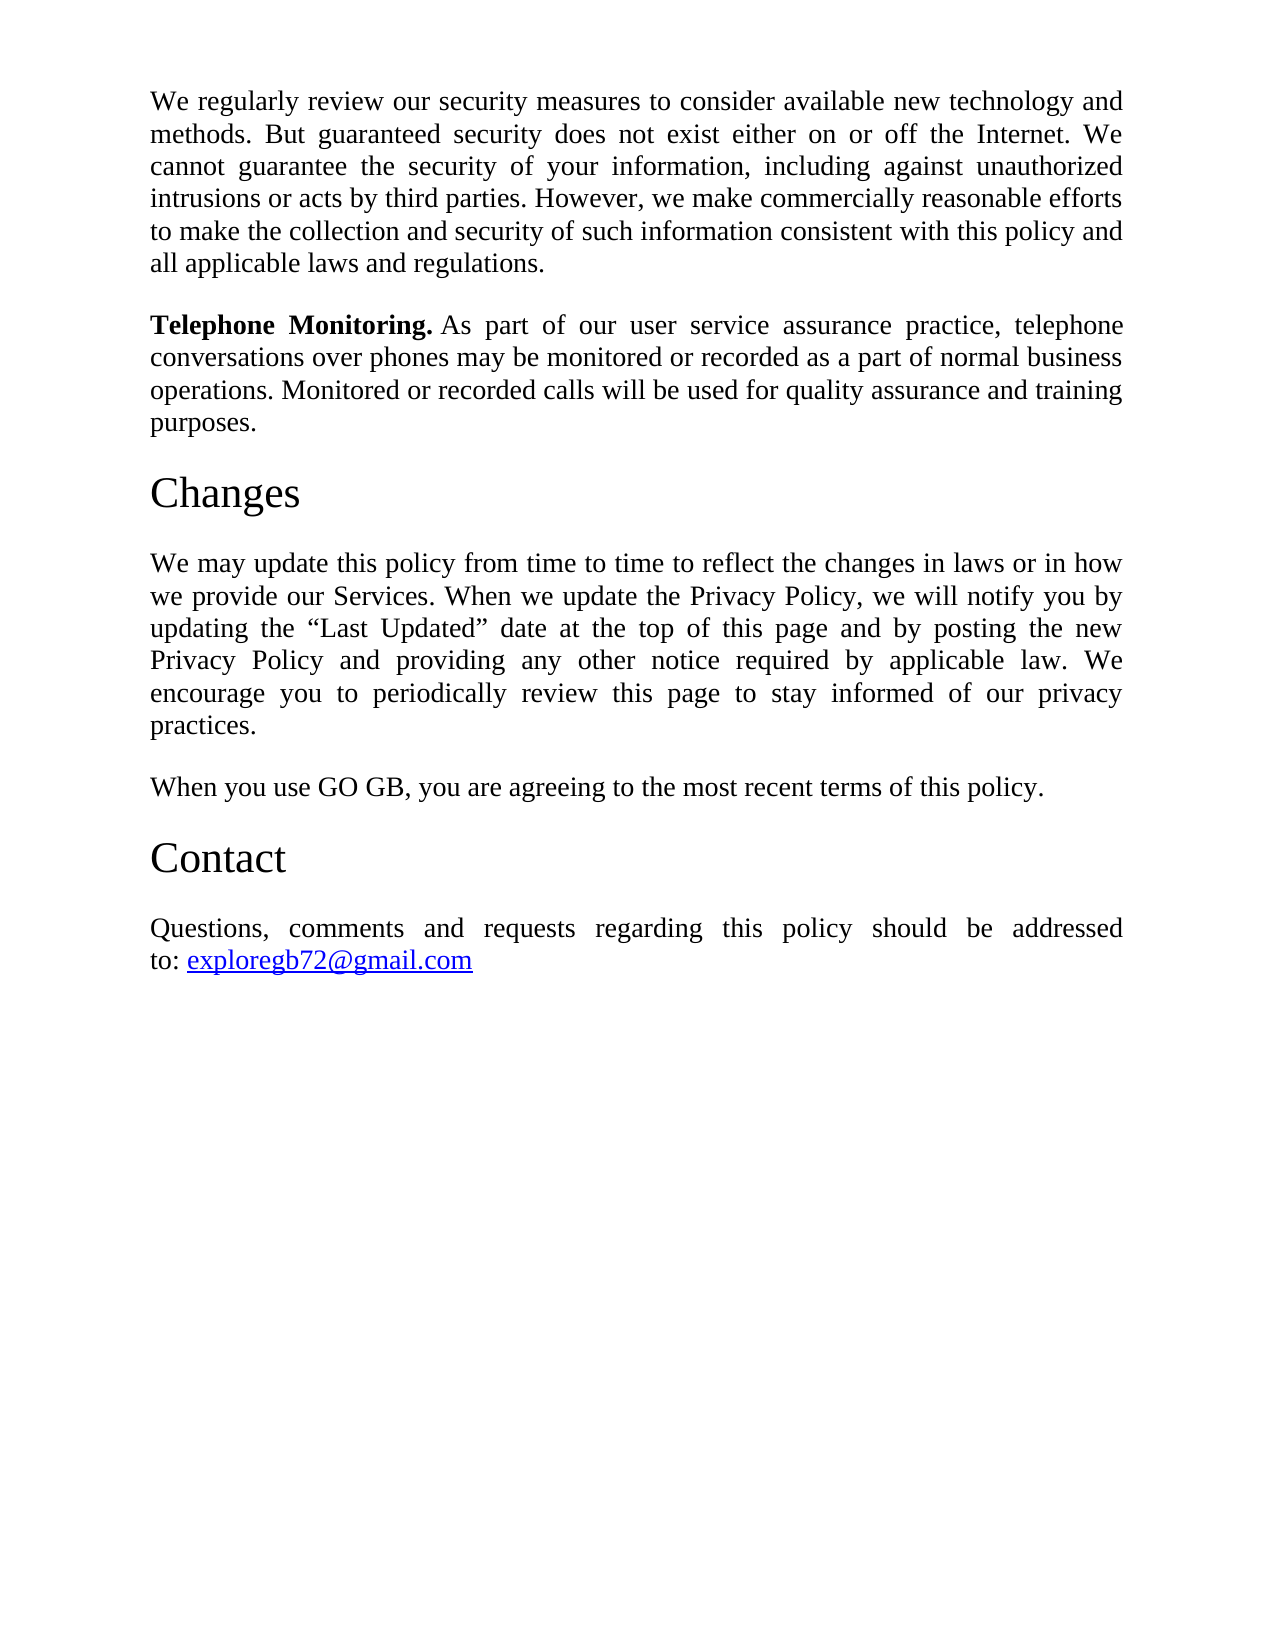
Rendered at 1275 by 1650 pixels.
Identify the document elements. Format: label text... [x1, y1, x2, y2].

text Contact [150, 831, 1125, 882]
text When you use GO GB, you are agreeing to the most recent terms of this policy. [150, 770, 1125, 802]
text Changes [150, 467, 1125, 517]
text We may update this policy from time to time to reflect the changes in laws or in how we provide our Services. When we update the Privacy Policy, we will notify you by updating the “Last Updated” date at the top of this page and by posting the new Privacy Policy and providing any other notice required by applicable law. We encourage you to periodically review this page to stay informed of our privacy practices. [150, 546, 1125, 741]
text Questions, comments and requests regarding this policy should be addressed to: exploregb72@gmail.com [150, 911, 1125, 976]
text We regularly review our security measures to consider available new technology and methods. But guaranteed security does not exist either on or off the Internet. We cannot guarantee the security of your information, including against unauthorized intrusions or acts by third parties. However, we make commercially reasonable efforts to make the collection and security of such information consistent with this policy and all applicable laws and regulations. [150, 84, 1125, 279]
text Telephone Monitoring. As part of our user service assurance practice, telephone conversations over phones may be monitored or recorded as a part of normal business operations. Monitored or recorded calls will be used for quality assurance and training purposes. [150, 308, 1125, 437]
